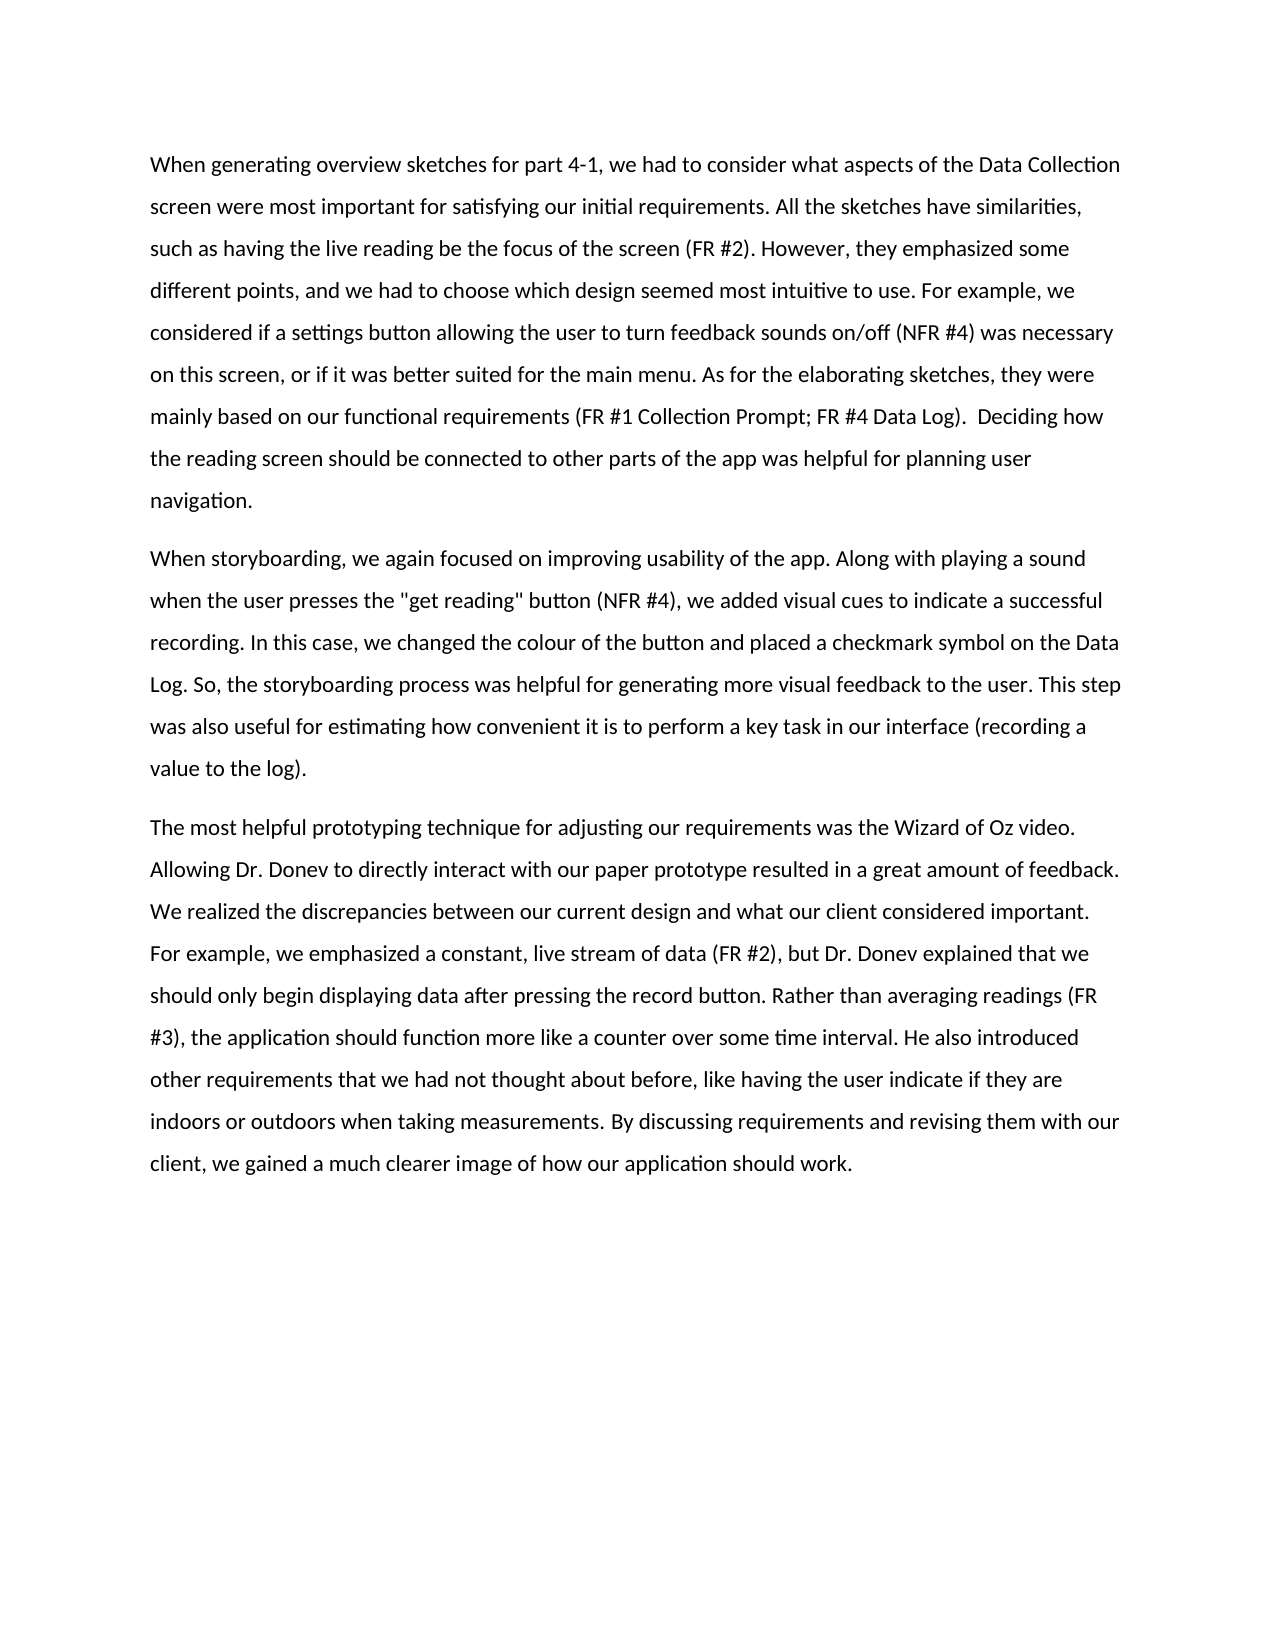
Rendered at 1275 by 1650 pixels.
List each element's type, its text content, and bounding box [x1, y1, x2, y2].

text When storyboarding, we again focused on improving usability of the app. Along with playing a sound when the user presses the "get reading" button (NFR #4), we added visual cues to indicate a successful recording. In this case, we changed the colour of the button and placed a checkmark symbol on the Data Log. So, the storyboarding process was helpful for generating more visual feedback to the user. This step was also useful for estimating how convenient it is to perform a key task in our interface (recording a value to the log). [150, 544, 1125, 782]
text The most helpful prototyping technique for adjusting our requirements was the Wizard of Oz video. Allowing Dr. Donev to directly interact with our paper prototype resulted in a great amount of feedback. We realized the discrepancies between our current design and what our client considered important. For example, we emphasized a constant, live stream of data (FR #2), but Dr. Donev explained that we should only begin displaying data after pressing the record button. Rather than averaging readings (FR #3), the application should function more like a counter over some time interval. He also introduced other requirements that we had not thought about before, like having the user indicate if they are indoors or outdoors when taking measurements. By discussing requirements and revising them with our client, we gained a much clearer image of how our application should work. [150, 813, 1125, 1177]
text When generating overview sketches for part 4-1, we had to consider what aspects of the Data Collection screen were most important for satisfying our initial requirements. All the sketches have similarities, such as having the live reading be the focus of the screen (FR #2). However, they emphasized some different points, and we had to choose which design seemed most intuitive to use. For example, we considered if a settings button allowing the user to turn feedback sounds on/off (NFR #4) was necessary on this screen, or if it was better suited for the main menu. As for the elaborating sketches, they were mainly based on our functional requirements (FR #1 Collection Prompt; FR #4 Data Log). Deciding how the reading screen should be connected to other parts of the app was helpful for planning user navigation. [150, 150, 1125, 514]
